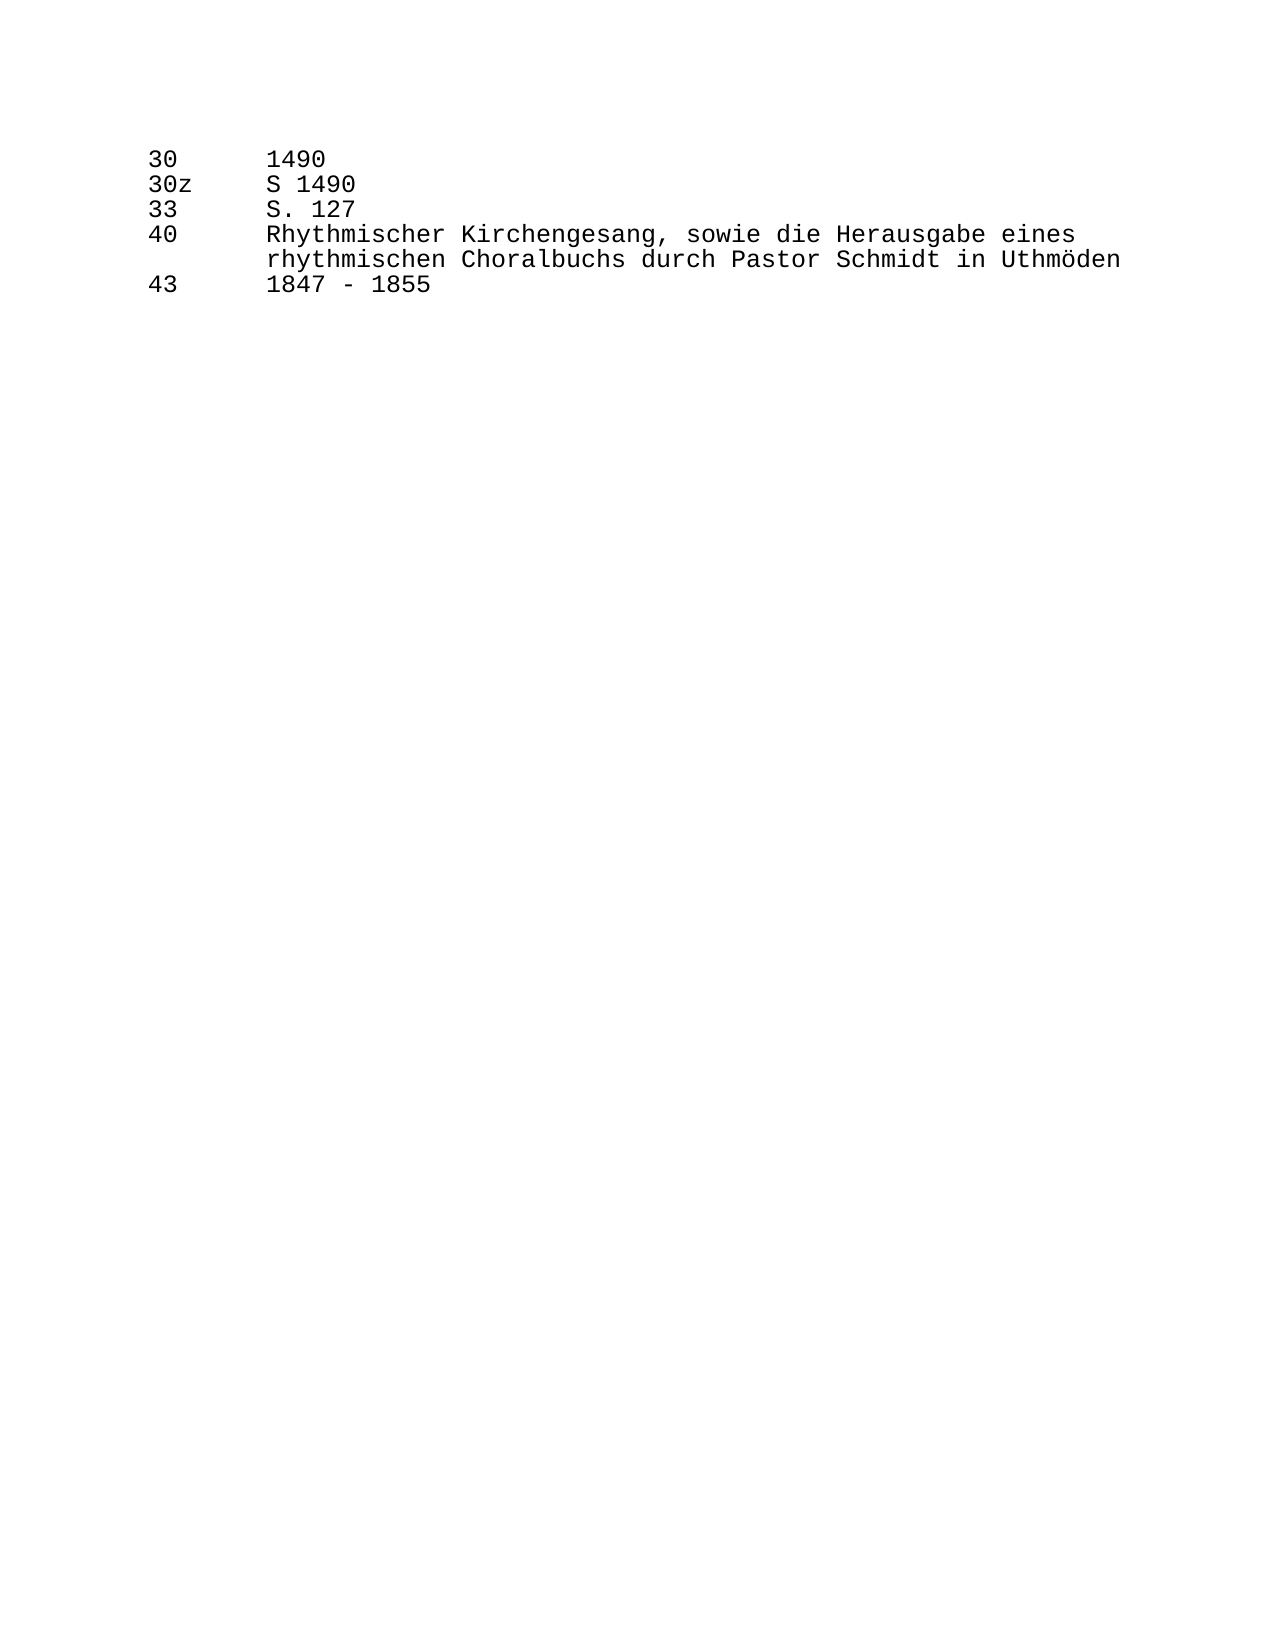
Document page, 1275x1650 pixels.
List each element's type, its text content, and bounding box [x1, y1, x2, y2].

text 40 Rhythmischer Kirchengesang, sowie die s[2{Herausgabe} eines rhythmischen 1{Choralbuch}]ss durch p[5{Pastor} 1{Schmidt} in 6{o[Uthmöden]o}]p [148, 223, 1127, 273]
text 43 1847 - 1855 [148, 273, 1127, 298]
text 30 1490 [148, 148, 1127, 173]
text 30z S 1490 [148, 173, 1127, 198]
text 33 S. 127 [148, 198, 1127, 223]
